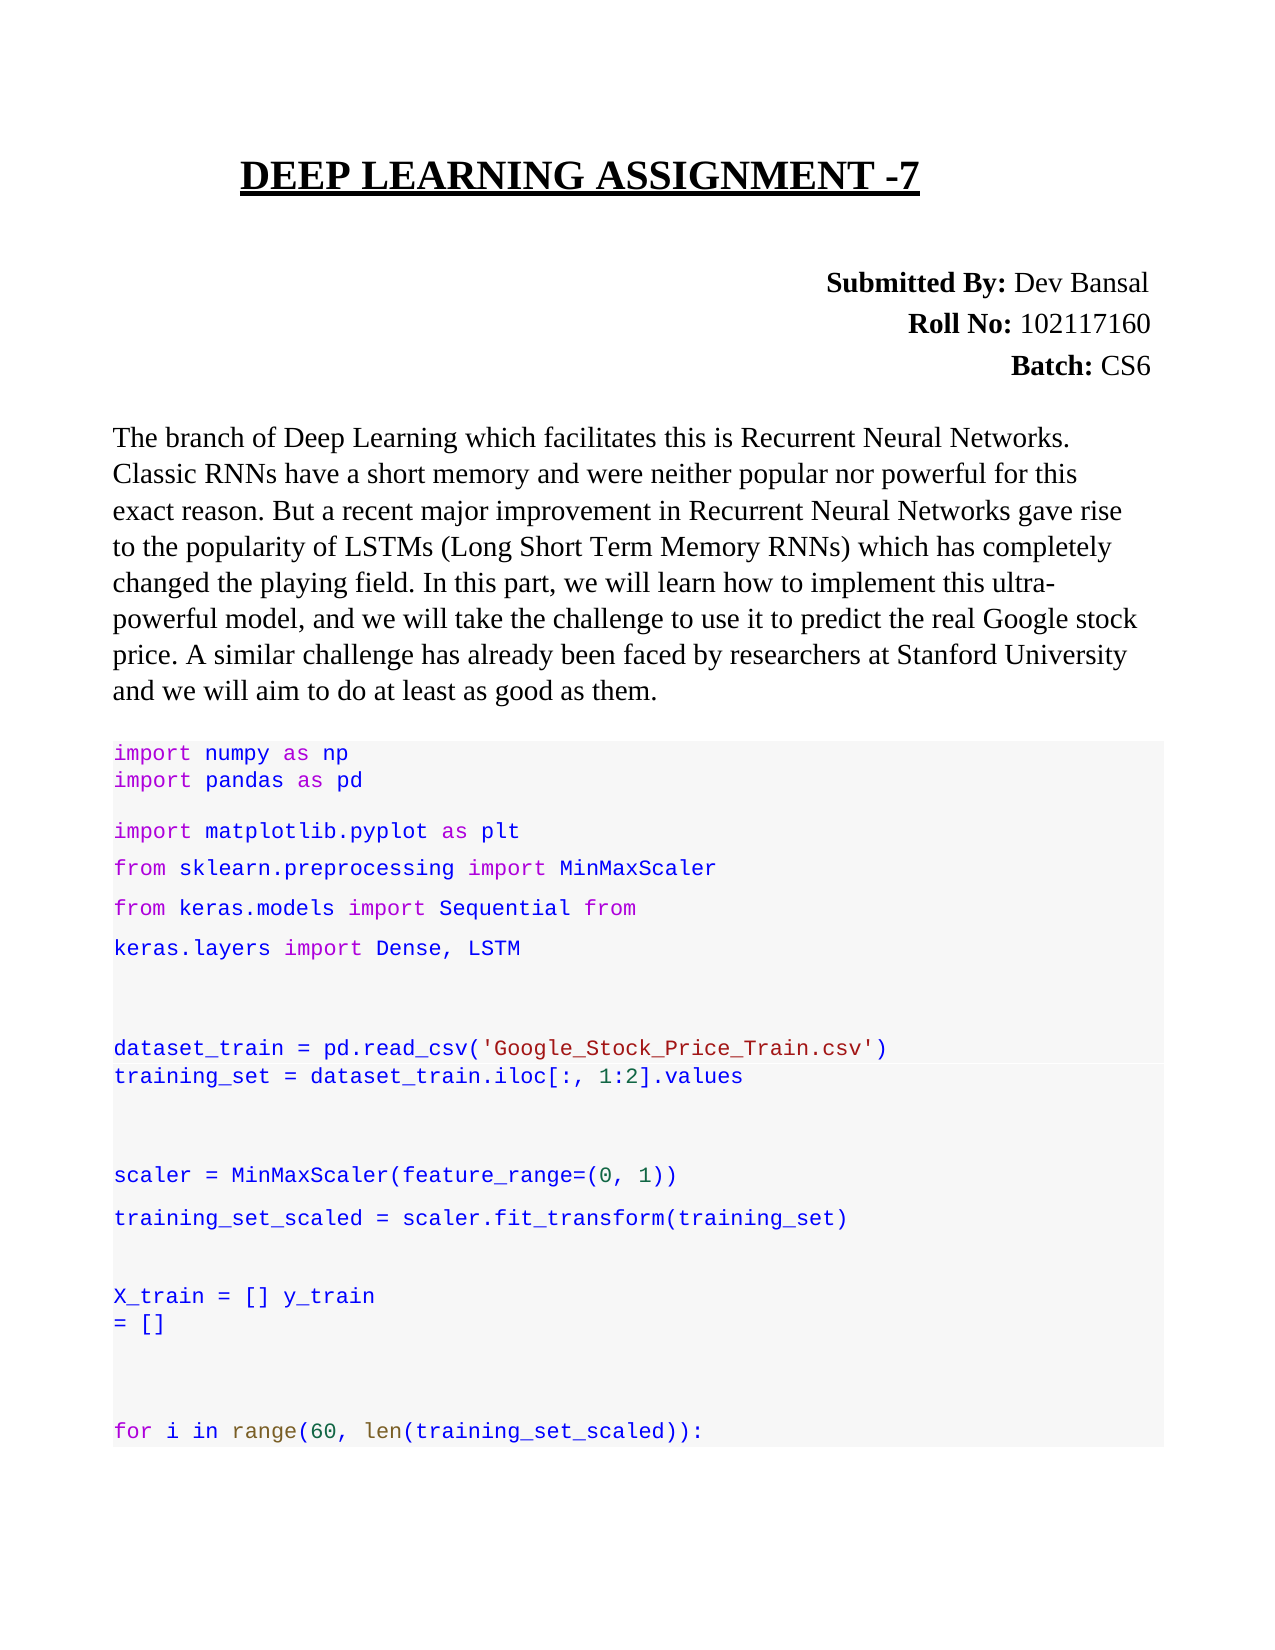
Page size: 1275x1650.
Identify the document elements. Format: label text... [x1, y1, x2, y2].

title DEEP LEARNING ASSIGNMENT -7 [240, 150, 1175, 198]
table_cell for i in range(60, len(training_set_scaled)): [113, 1378, 1164, 1447]
text Submitted By: Dev Bansal [102, 265, 1149, 298]
text Classic RNNs have a short memory and were neither popular nor powerful for this exact reason. But a recent major improvement in Recurrent Neural Networks gave rise to the popularity of LSTMs (Long Short Term Memory RNNs) which has completely changed the playing field. In this part, we will learn how to implement this ultra-powerful model, and we will take the challenge to use it to predict the real Google stock price. A similar challenge has already been faced by researchers at Stanford University and we will aim to do at least as good as them. [112, 456, 1146, 707]
table_cell X_train = [] y_train = [] [113, 1259, 1164, 1378]
table_cell import matplotlib.pyplot as plt [113, 807, 1164, 851]
text Batch: CS6 [102, 348, 1151, 381]
text Roll No: 102117160 [102, 307, 1151, 340]
table_cell training_set = dataset_train.iloc[:, 1:2].values [113, 1064, 1164, 1127]
table_cell scaler = MinMaxScaler(feature_range=(0, 1)) training_set_scaled = scaler.fit_transform(training_set) [113, 1127, 1164, 1259]
table_cell from sklearn.preprocessing import MinMaxScaler from keras.models import Sequential from keras.layers import Dense, LSTM dataset_train = pd.read_csv('Google_Stock_Price_Train.csv') [113, 851, 1164, 1063]
text The branch of Deep Learning which facilitates this is Recurrent Neural Networks. [112, 420, 1175, 454]
table_header import numpy as np import pandas as pd [113, 741, 1164, 807]
